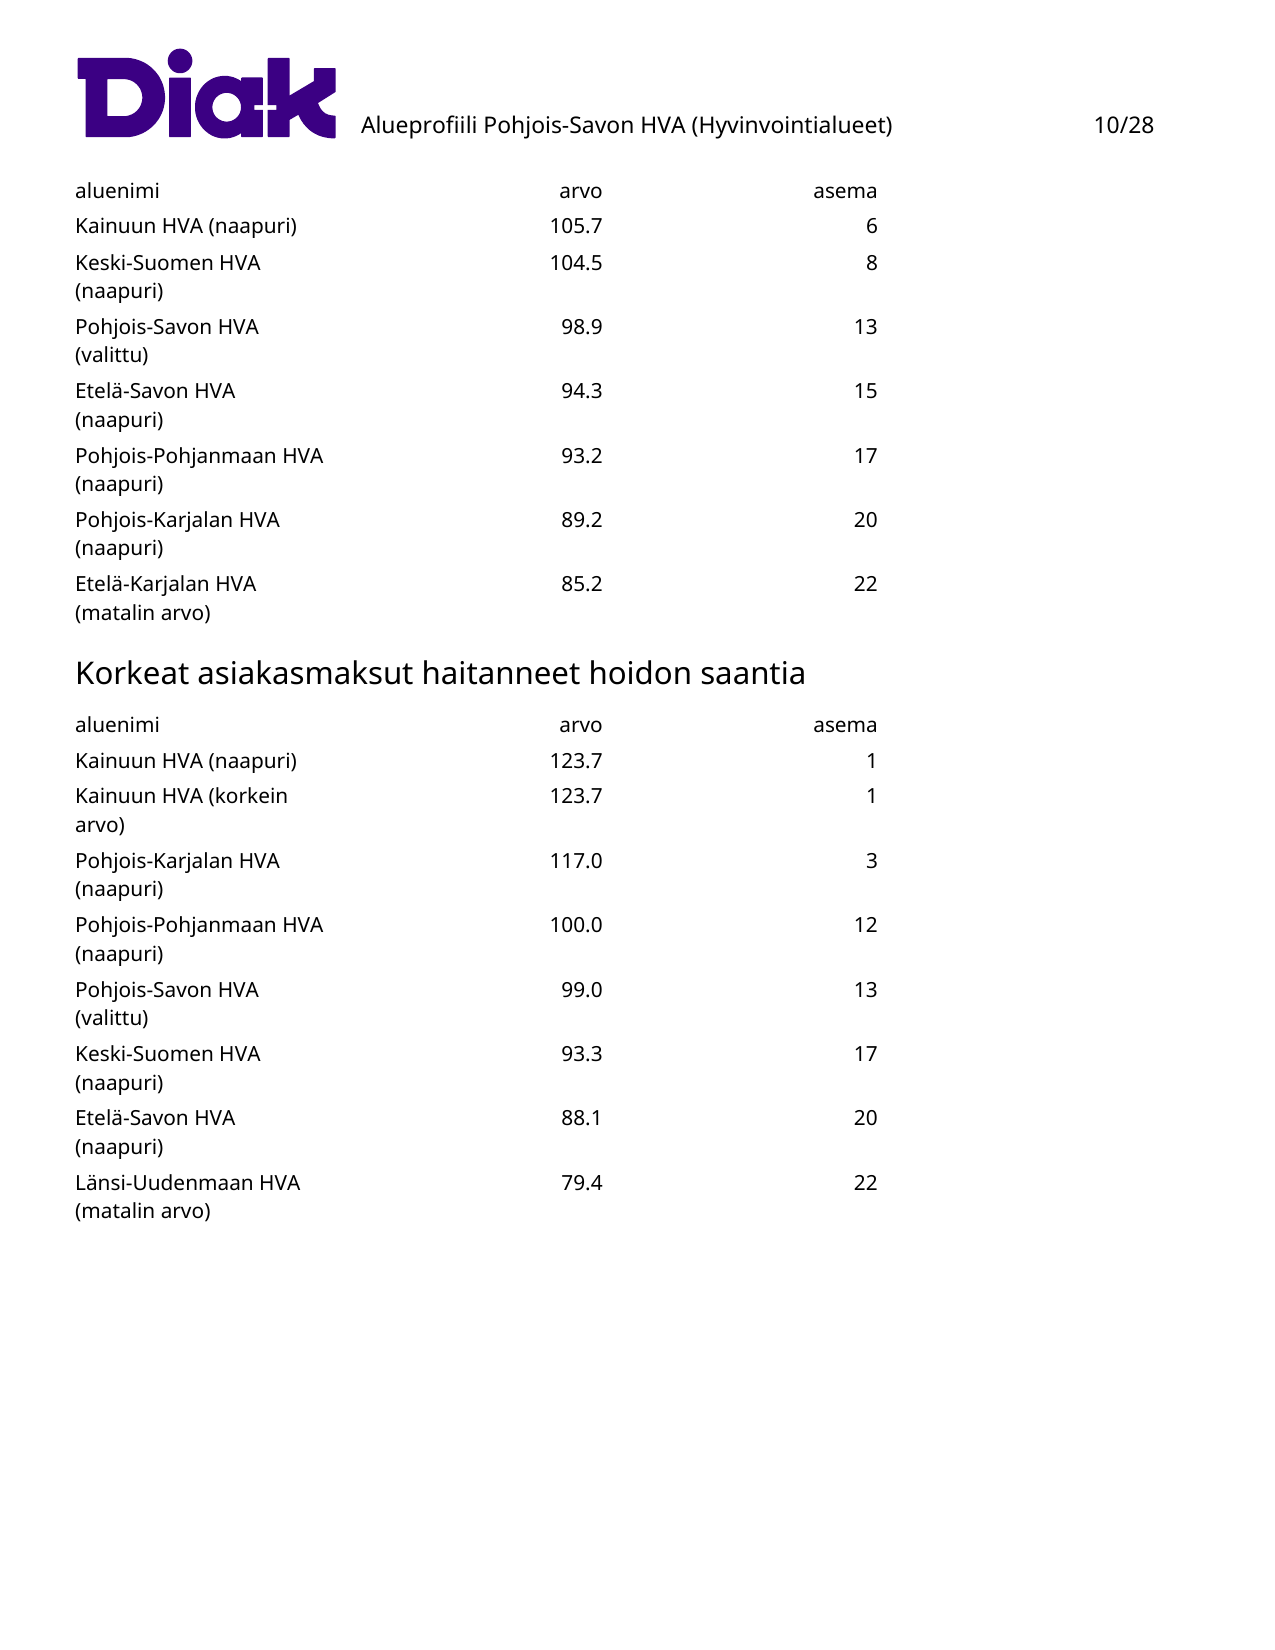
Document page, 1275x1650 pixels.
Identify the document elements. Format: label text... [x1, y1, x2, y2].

table_cell 22 [614, 1164, 889, 1228]
table_cell 13 [614, 971, 889, 1035]
table_cell 117.0 [339, 842, 614, 907]
table_cell 12 [614, 907, 889, 971]
table_cell 22 [614, 566, 889, 630]
subtitle Korkeat asiakasmaksut haitanneet hoidon saantia [75, 651, 1200, 693]
table_cell 89.2 [339, 501, 614, 566]
table_cell Pohjois-Pohjanmaan HVA (naapuri) [64, 907, 339, 971]
table_cell 105.7 [339, 208, 614, 244]
table_header asema [614, 172, 889, 208]
table_cell 104.5 [339, 244, 614, 308]
table_cell Pohjois-Savon HVA (valittu) [64, 971, 339, 1035]
table_cell 1 [614, 742, 889, 778]
table_cell Kainuun HVA (naapuri) [64, 742, 339, 778]
table_cell Etelä-Karjalan HVA (matalin arvo) [64, 566, 339, 630]
table_cell 17 [614, 1035, 889, 1100]
table_cell 8 [614, 244, 889, 308]
table_cell Pohjois-Savon HVA (valittu) [64, 308, 339, 373]
table_cell 6 [614, 208, 889, 244]
table_cell 13 [614, 308, 889, 373]
table_cell 17 [614, 437, 889, 501]
table_cell 20 [614, 1100, 889, 1164]
table_cell 15 [614, 373, 889, 437]
table_cell Kainuun HVA (naapuri) [64, 208, 339, 244]
table_cell Pohjois-Karjalan HVA (naapuri) [64, 501, 339, 566]
table_cell 93.2 [339, 437, 614, 501]
table_cell 1 [614, 778, 889, 842]
table_header arvo [339, 172, 614, 208]
table_cell Etelä-Savon HVA (naapuri) [64, 1100, 339, 1164]
table_cell Keski-Suomen HVA (naapuri) [64, 1035, 339, 1100]
table_header aluenimi [64, 172, 339, 208]
table_cell 100.0 [339, 907, 614, 971]
table_cell Kainuun HVA (korkein arvo) [64, 778, 339, 842]
table_cell 88.1 [339, 1100, 614, 1164]
table_cell 94.3 [339, 373, 614, 437]
table_cell 3 [614, 842, 889, 907]
table_cell Länsi-Uudenmaan HVA (matalin arvo) [64, 1164, 339, 1228]
table_cell Keski-Suomen HVA (naapuri) [64, 244, 339, 308]
table_cell Etelä-Savon HVA (naapuri) [64, 373, 339, 437]
table_cell 123.7 [339, 778, 614, 842]
table_cell 98.9 [339, 308, 614, 373]
table_cell 85.2 [339, 566, 614, 630]
table_cell Pohjois-Karjalan HVA (naapuri) [64, 842, 339, 907]
table_cell 93.3 [339, 1035, 614, 1100]
table_cell Pohjois-Pohjanmaan HVA (naapuri) [64, 437, 339, 501]
table_cell 99.0 [339, 971, 614, 1035]
table_header asema [614, 706, 889, 742]
table_cell 20 [614, 501, 889, 566]
table_cell 79.4 [339, 1164, 614, 1228]
table_cell 123.7 [339, 742, 614, 778]
table_header arvo [339, 706, 614, 742]
table_header aluenimi [64, 706, 339, 742]
